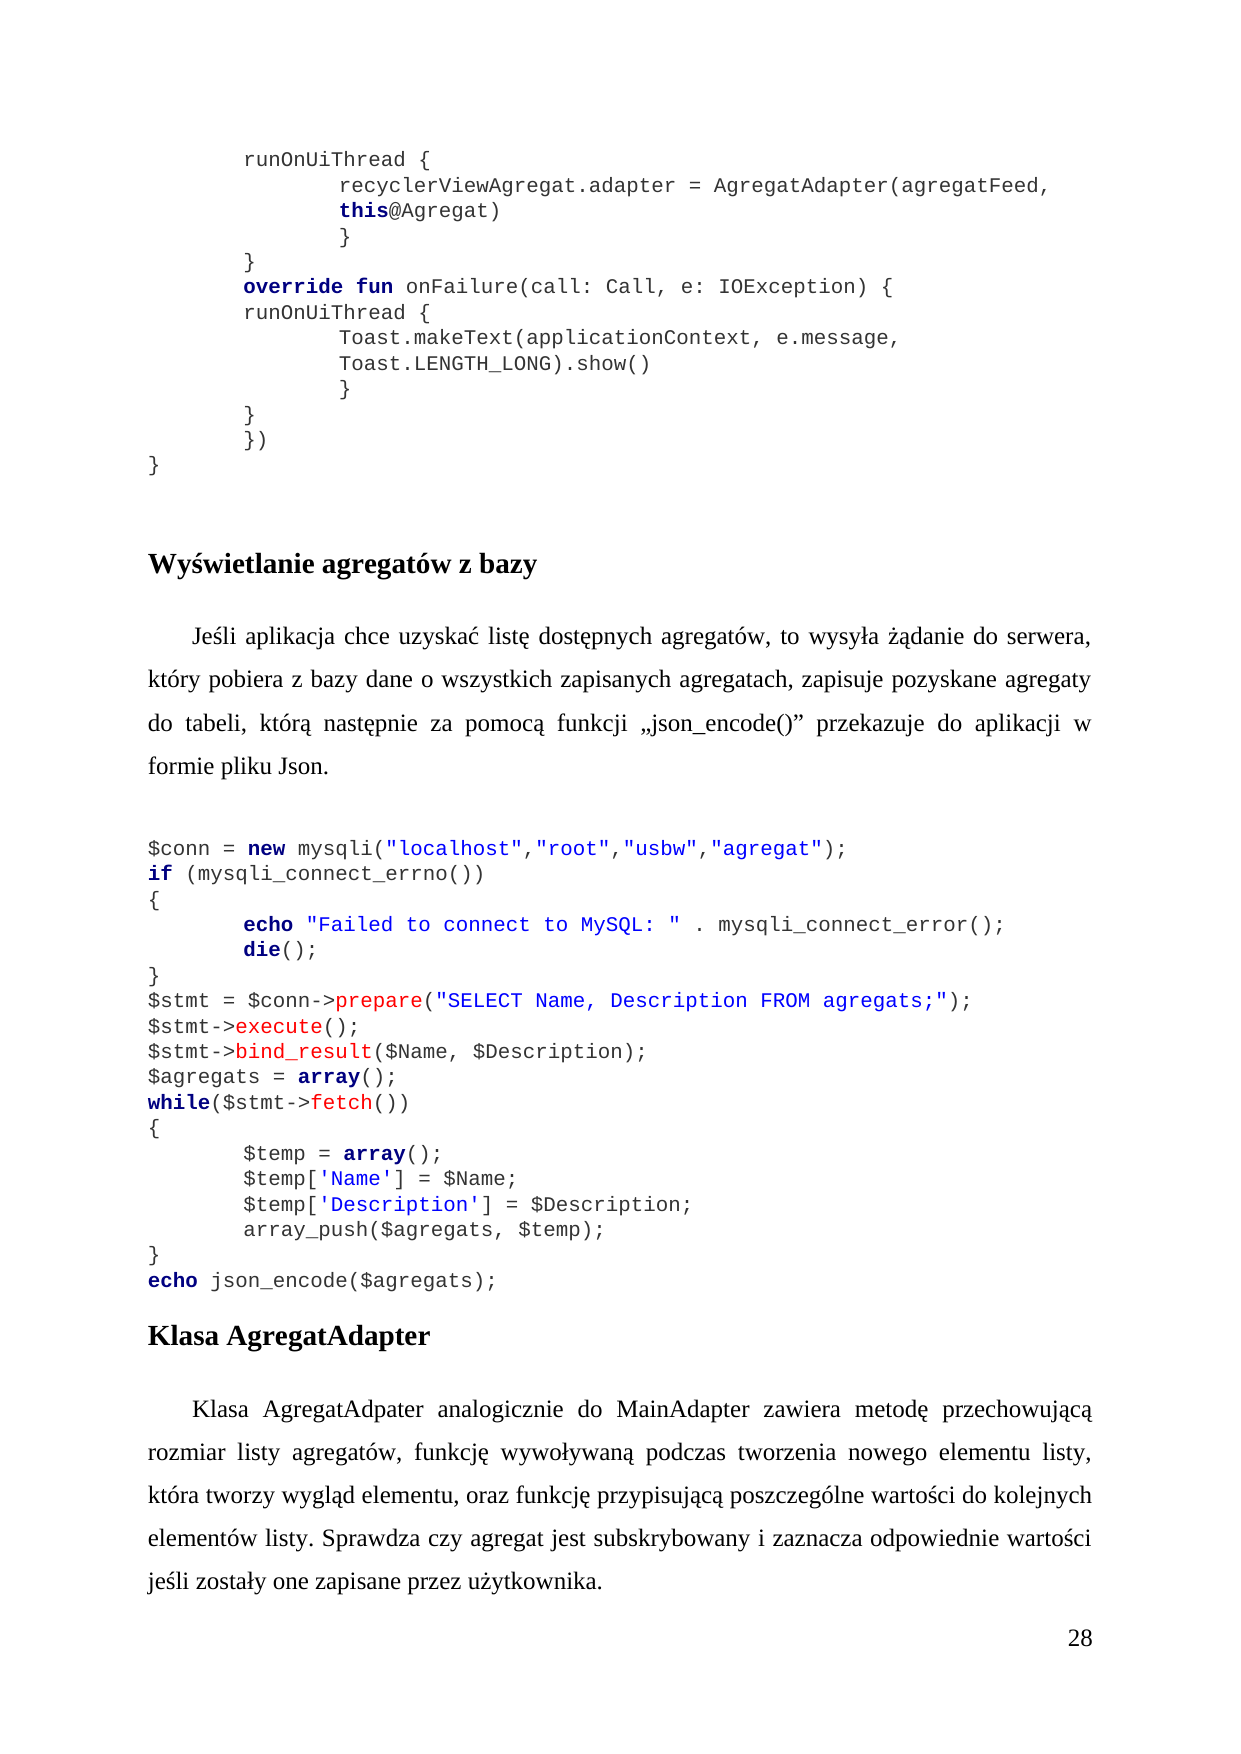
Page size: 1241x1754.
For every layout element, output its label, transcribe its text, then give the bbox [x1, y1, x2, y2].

text $stmt->bind_result($Name, $Description); [148, 1039, 1093, 1065]
text Toast.makeText(applicationContext, e.message, Toast.LENGTH_LONG).show() [338, 326, 1093, 376]
text } [148, 963, 1093, 988]
text runOnUiThread { [148, 148, 1093, 173]
text } [148, 402, 1093, 427]
text $temp['Name'] = $Name; [148, 1166, 1093, 1192]
text array_push($agregats, $temp); [148, 1217, 1093, 1243]
text $stmt = $conn->prepare("SELECT Name, Description FROM agregats;"); [148, 988, 1093, 1014]
text echo json_encode($agregats); [148, 1268, 1093, 1293]
text runOnUiThread { [148, 300, 1093, 326]
text while($stmt->fetch()) [148, 1090, 1093, 1116]
text override fun onFailure(call: Call, e: IOException) { [148, 275, 1093, 300]
text { [148, 1116, 1093, 1141]
subtitle Klasa AgregatAdapter [148, 1318, 1093, 1352]
text { [148, 887, 1093, 912]
text die(); [148, 938, 1093, 963]
text $temp['Description'] = $Description; [148, 1192, 1093, 1217]
text }) [148, 427, 1093, 453]
text recyclerViewAgregat.adapter = AgregatAdapter(agregatFeed, this@Agregat) [338, 173, 1093, 224]
text $agregats = array(); [148, 1065, 1093, 1090]
text Jeśli aplikacja chce uzyskać listę dostępnych agregatów, to wysyła żądanie do serwera, który pobiera z bazy dane o wszystkich zapisanych agregatach, zapisuje pozyskane agregaty do tabeli, którą następnie za pomocą funkcji „json_encode()” przekazuje do aplikacji w formie pliku Json. [148, 621, 1093, 779]
subtitle Wyświetlanie agregatów z bazy [148, 546, 1093, 580]
text $conn = new mysqli("localhost","root","usbw","agregat"); [148, 836, 1093, 861]
text } [148, 453, 1093, 478]
text echo "Failed to connect to MySQL: " . mysqli_connect_error(); [148, 912, 1093, 938]
text } [148, 1243, 1093, 1268]
text } [148, 224, 1093, 249]
text Klasa AgregatAdpater analogicznie do MainAdapter zawiera metodę przechowującą rozmiar listy agregatów, funkcję wywoływaną podczas tworzenia nowego elementu listy, która tworzy wygląd elementu, oraz funkcję przypisującą poszczególne wartości do kolejnych elementów listy. Sprawdza czy agregat jest subskrybowany i zaznacza odpowiednie wartości jeśli zostały one zapisane przez użytkownika. [148, 1394, 1093, 1595]
text if (mysqli_connect_errno()) [148, 861, 1093, 887]
text } [148, 376, 1093, 402]
text } [148, 249, 1093, 275]
text $temp = array(); [148, 1141, 1093, 1166]
text $stmt->execute(); [148, 1014, 1093, 1039]
